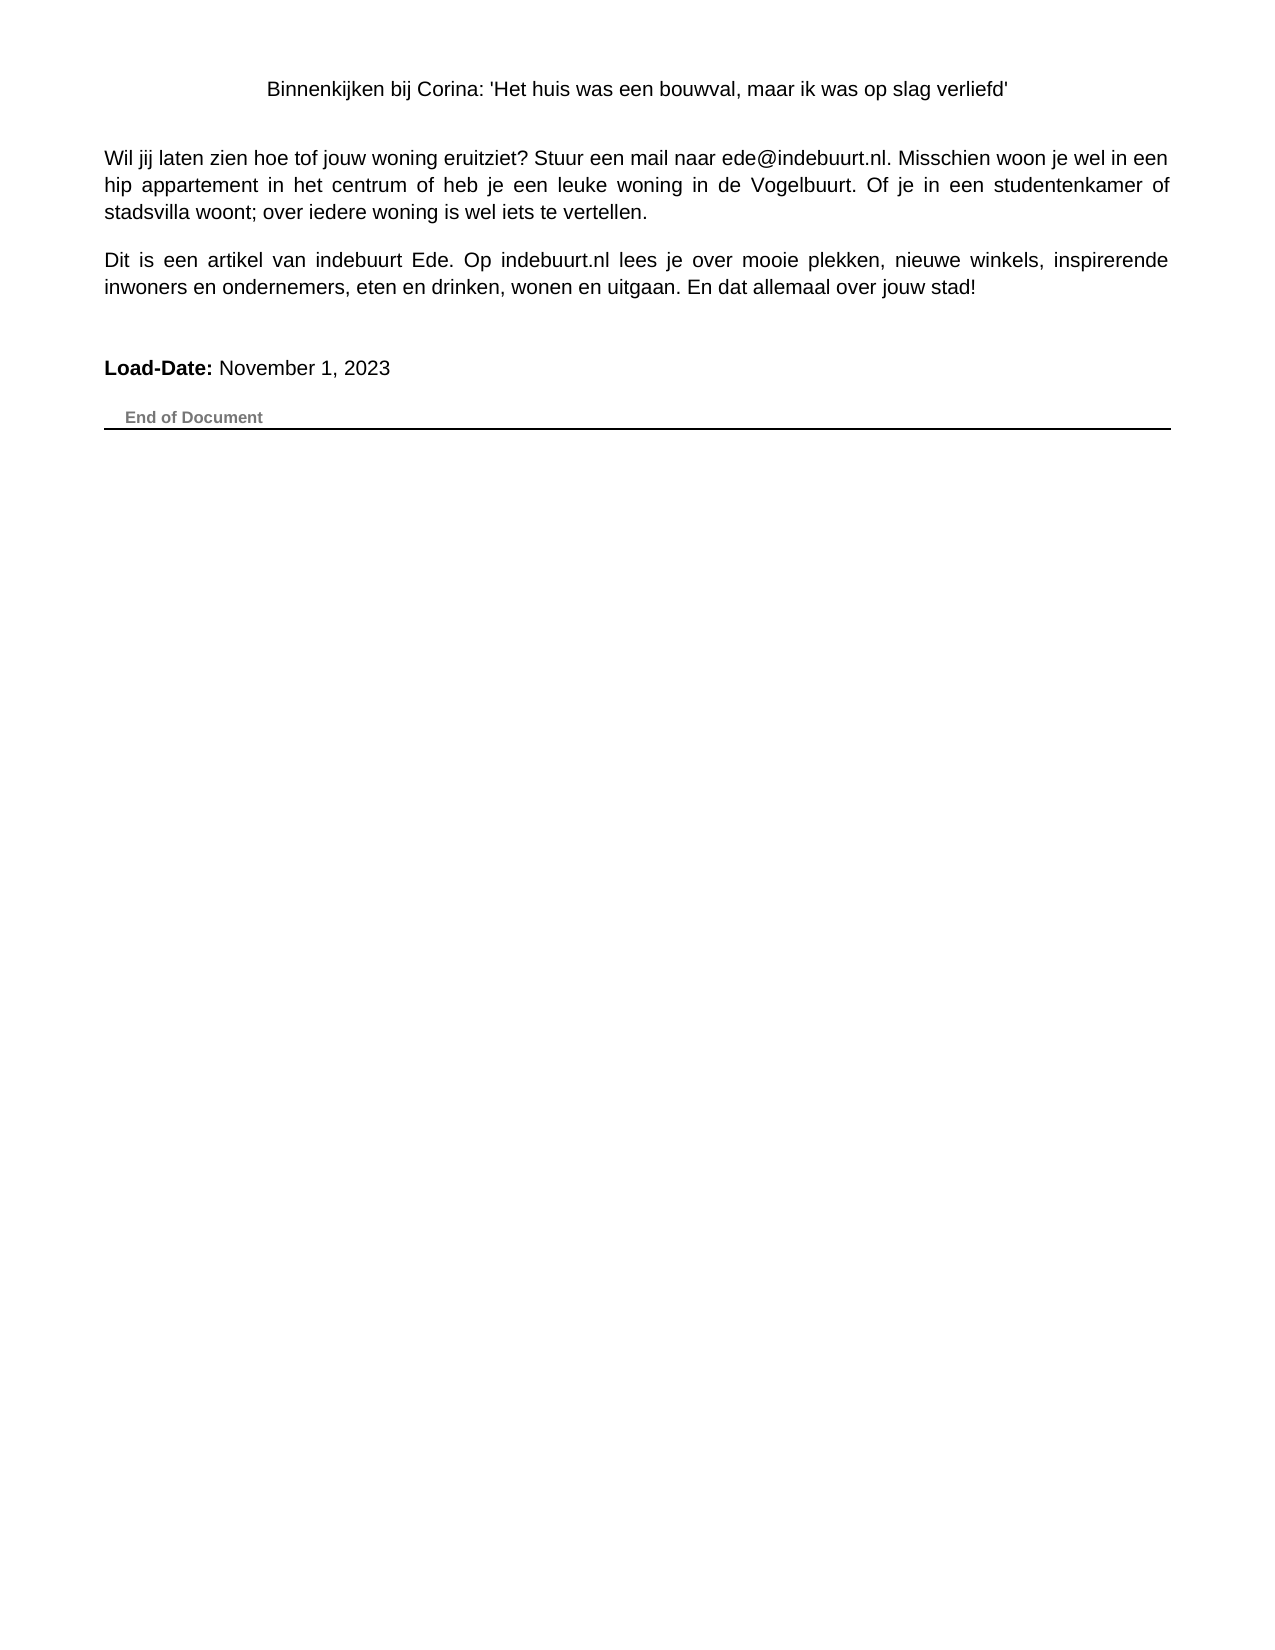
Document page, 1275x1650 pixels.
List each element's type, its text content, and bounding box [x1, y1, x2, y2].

text End of Document [125, 408, 1171, 427]
text Wil jij laten zien hoe tof jouw woning eruitziet? Stuur een mail naar ede@indebuurt.nl. Misschien woon je wel in een hip appartement in het centrum of heb je een leuke woning in de Vogelbuurt. Of je in een studentenkamer of stadsvilla woont; over iedere woning is wel iets te vertellen. [104, 142, 1171, 223]
text Load-Date: November 1, 2023 [104, 323, 1171, 379]
text Dit is een artikel van indebuurt Ede. Op indebuurt.nl lees je over mooie plekken, nieuwe winkels, inspirerende inwoners en ondernemers, eten en drinken, wonen en uitgaan. En dat allemaal over jouw stad! [104, 244, 1171, 298]
